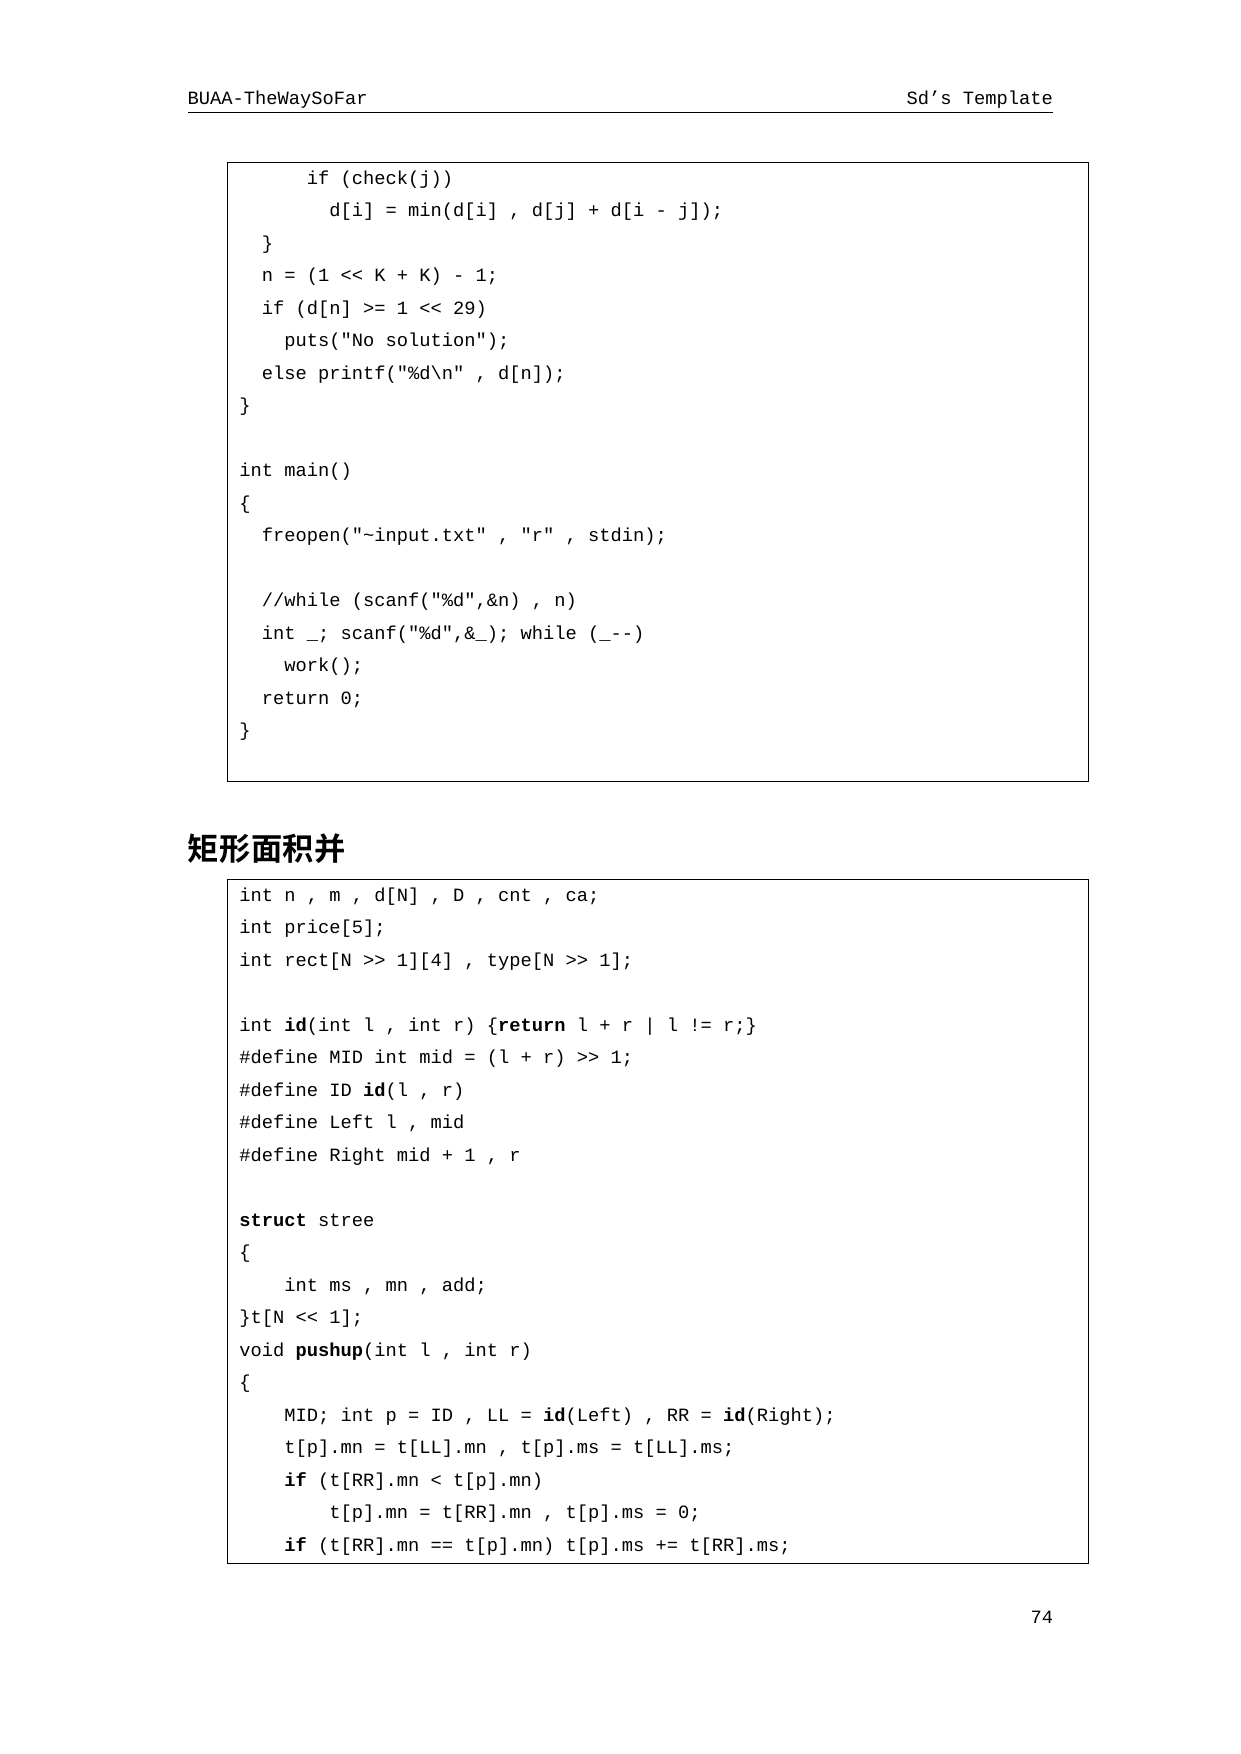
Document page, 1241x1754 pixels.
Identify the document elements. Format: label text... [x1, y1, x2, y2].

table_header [228, 163, 1088, 781]
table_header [228, 880, 1088, 1563]
subtitle 矩形面积并 [187, 814, 1053, 879]
